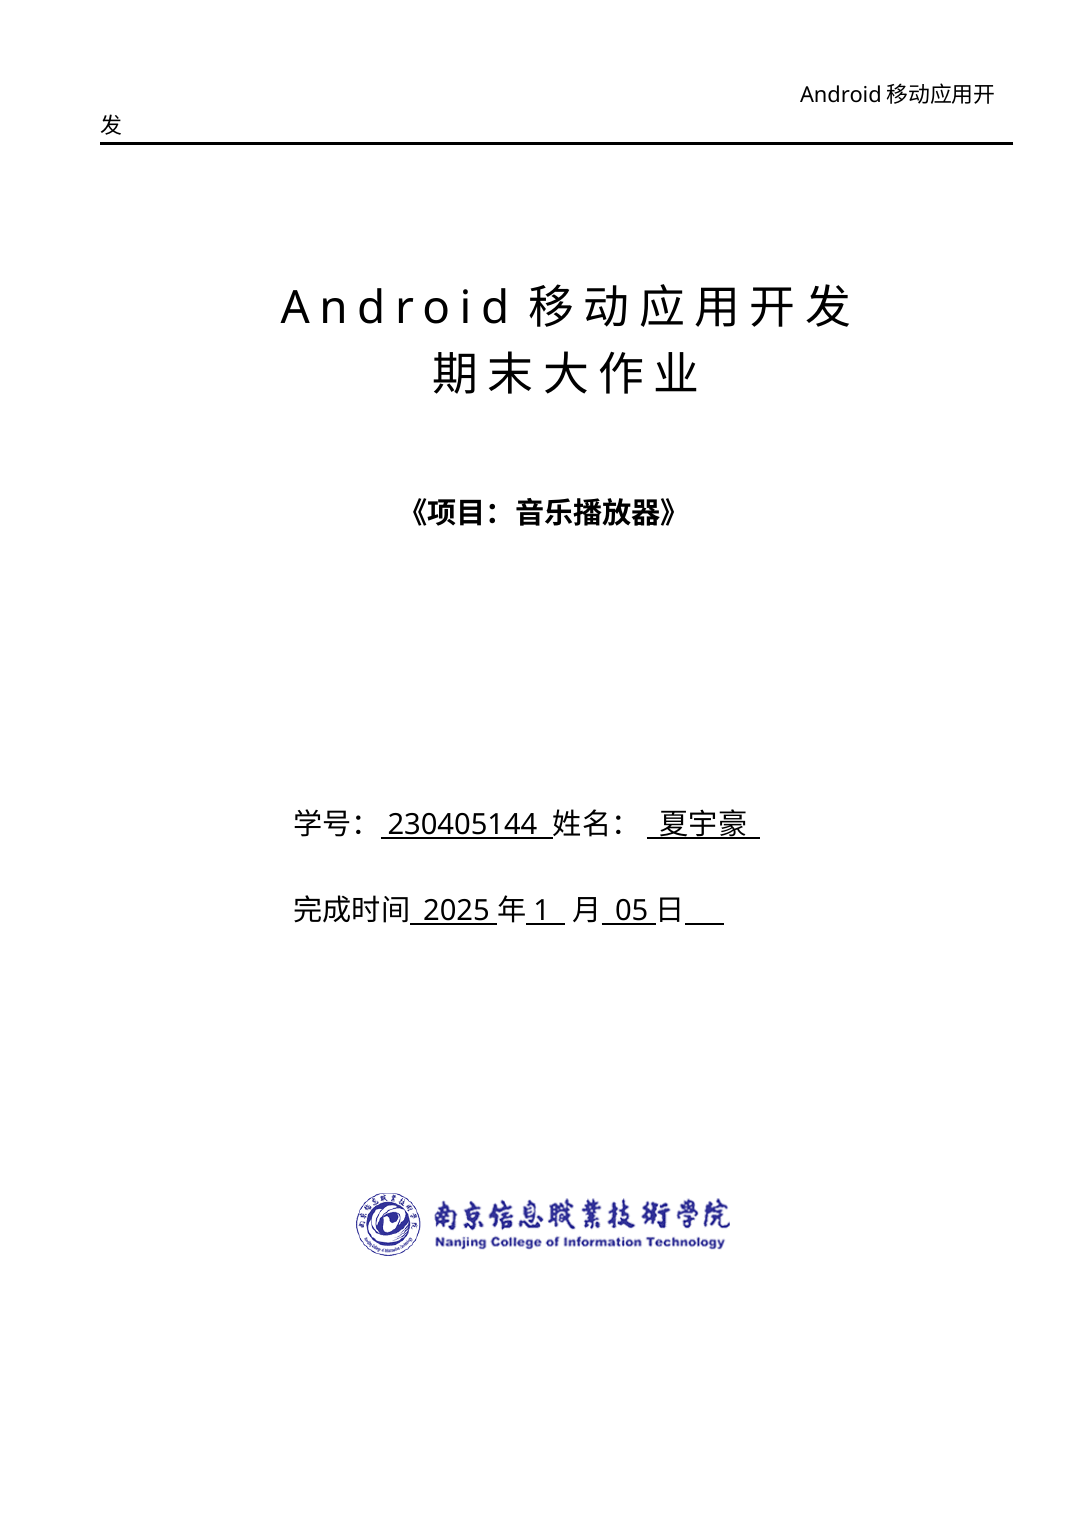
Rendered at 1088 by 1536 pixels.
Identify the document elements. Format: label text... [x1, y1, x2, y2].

text 学号： 230405144 姓名： 夏宇豪 [293, 789, 926, 854]
subtitle 《项目：音乐播放器》 [118, 479, 969, 544]
text Android移动应用开发 [162, 271, 969, 337]
text 期末大作业 [162, 337, 969, 404]
text 完成时间 2025 年 1 月 05 日 [293, 876, 813, 941]
picture [429, 1191, 737, 1262]
picture [351, 1190, 425, 1262]
